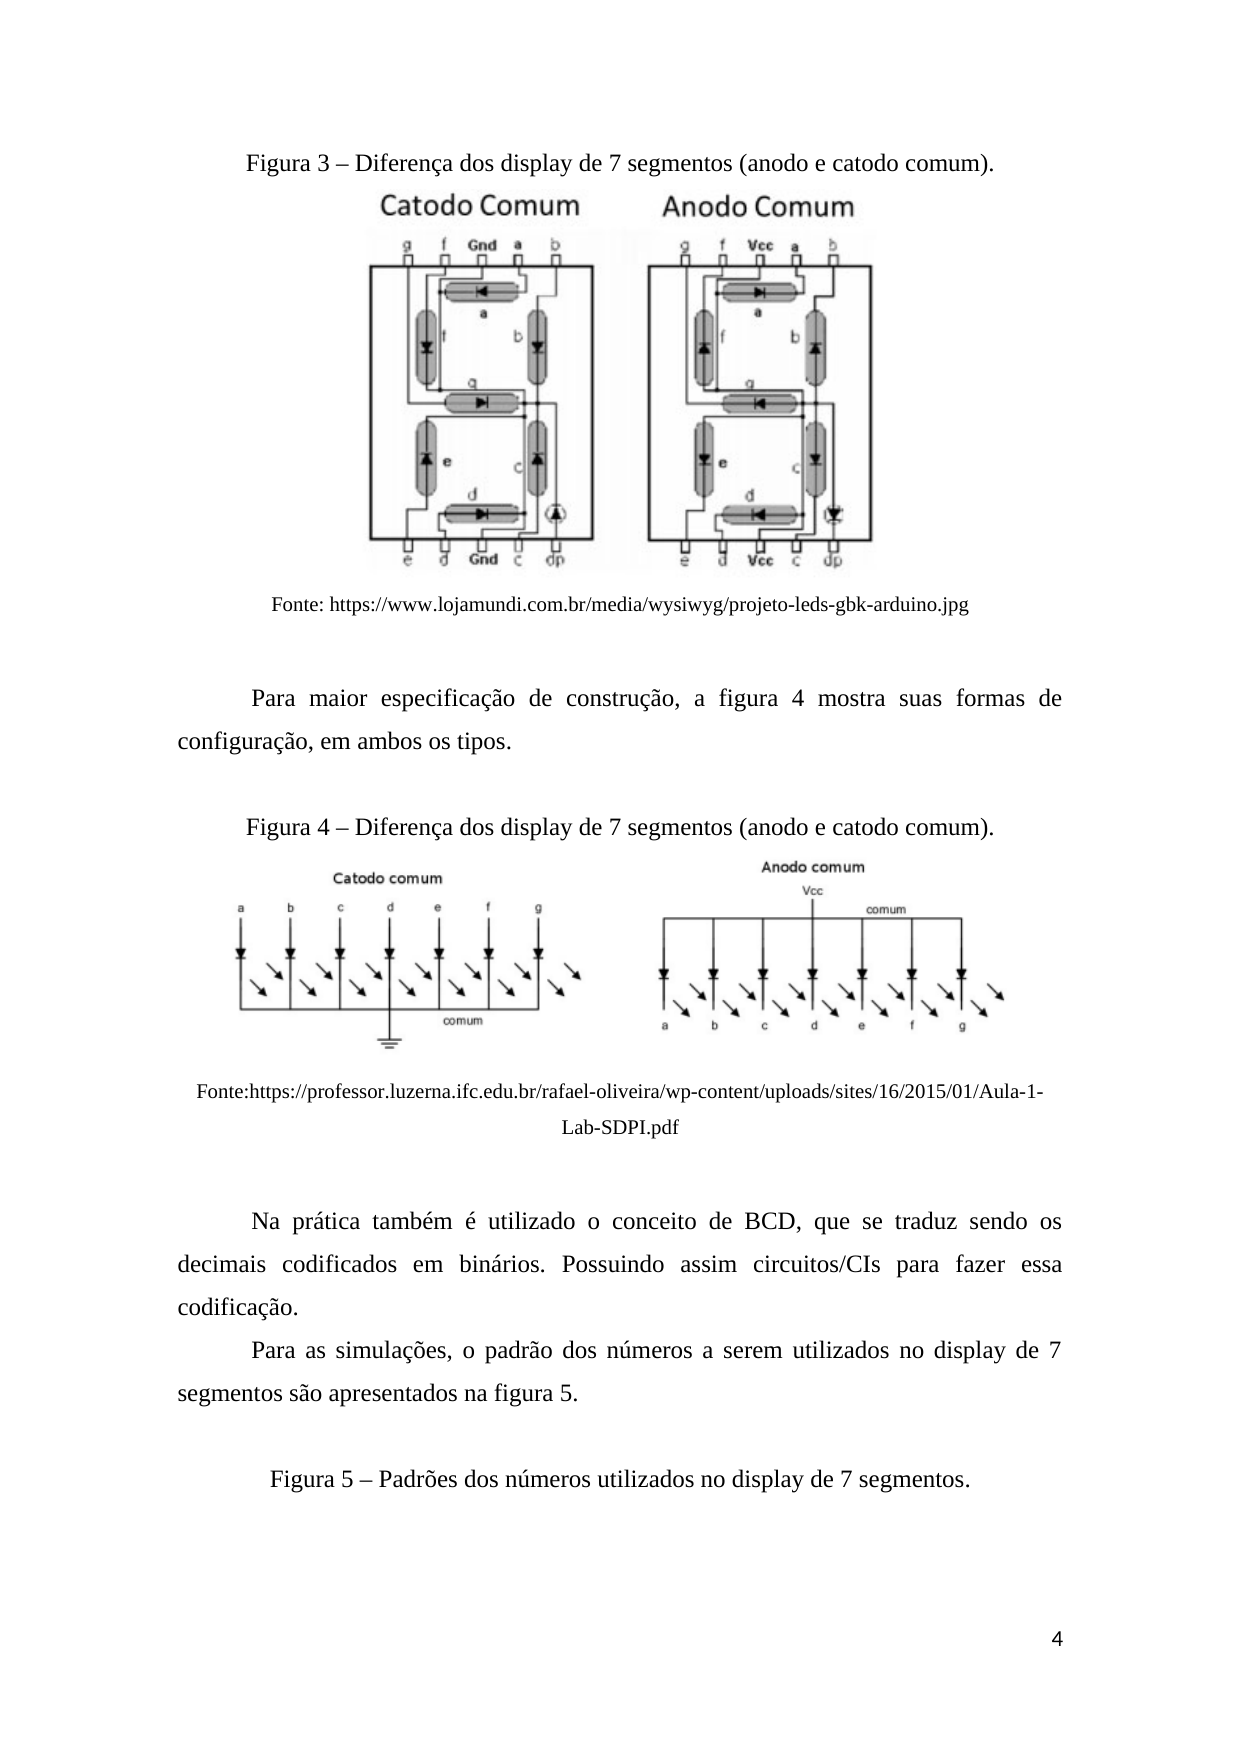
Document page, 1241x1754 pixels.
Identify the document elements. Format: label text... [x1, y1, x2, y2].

text Na prática também é utilizado o conceito de BCD, que se traduz sendo os decimais codificados em binários. Possuindo assim circuitos/CIs para fazer essa codificação. [177, 1206, 1063, 1321]
table_cell Fonte: https://www.lojamundi.com.br/media/wysiwyg/projeto-leds-gbk-arduino.jpg [177, 592, 1063, 629]
picture [351, 189, 889, 579]
table_header Figura 3 – Diferença dos display de 7 segmentos (anodo e catodo comum). [177, 148, 1063, 189]
text Para as simulações, o padrão dos números a serem utilizados no display de 7 segmentos são apresentados na figura 5. [177, 1335, 1063, 1407]
table_cell [177, 854, 1063, 1079]
table_cell Fonte:https://professor.luzerna.ifc.edu.br/rafael-oliveira/wp-content/uploads/sites/16/2015/01/Aula-1-Lab-SDPI.pdf [177, 1079, 1063, 1152]
table_header Figura 4 – Diferença dos display de 7 segmentos (anodo e catodo comum). [177, 812, 1063, 854]
text Para maior especificação de construção, a figura 4 mostra suas formas de configuração, em ambos os tipos. [177, 683, 1063, 754]
table_header Figura 5 – Padrões dos números utilizados no display de 7 segmentos. [177, 1465, 1063, 1506]
picture [224, 853, 1016, 1066]
table_cell [177, 190, 1063, 592]
